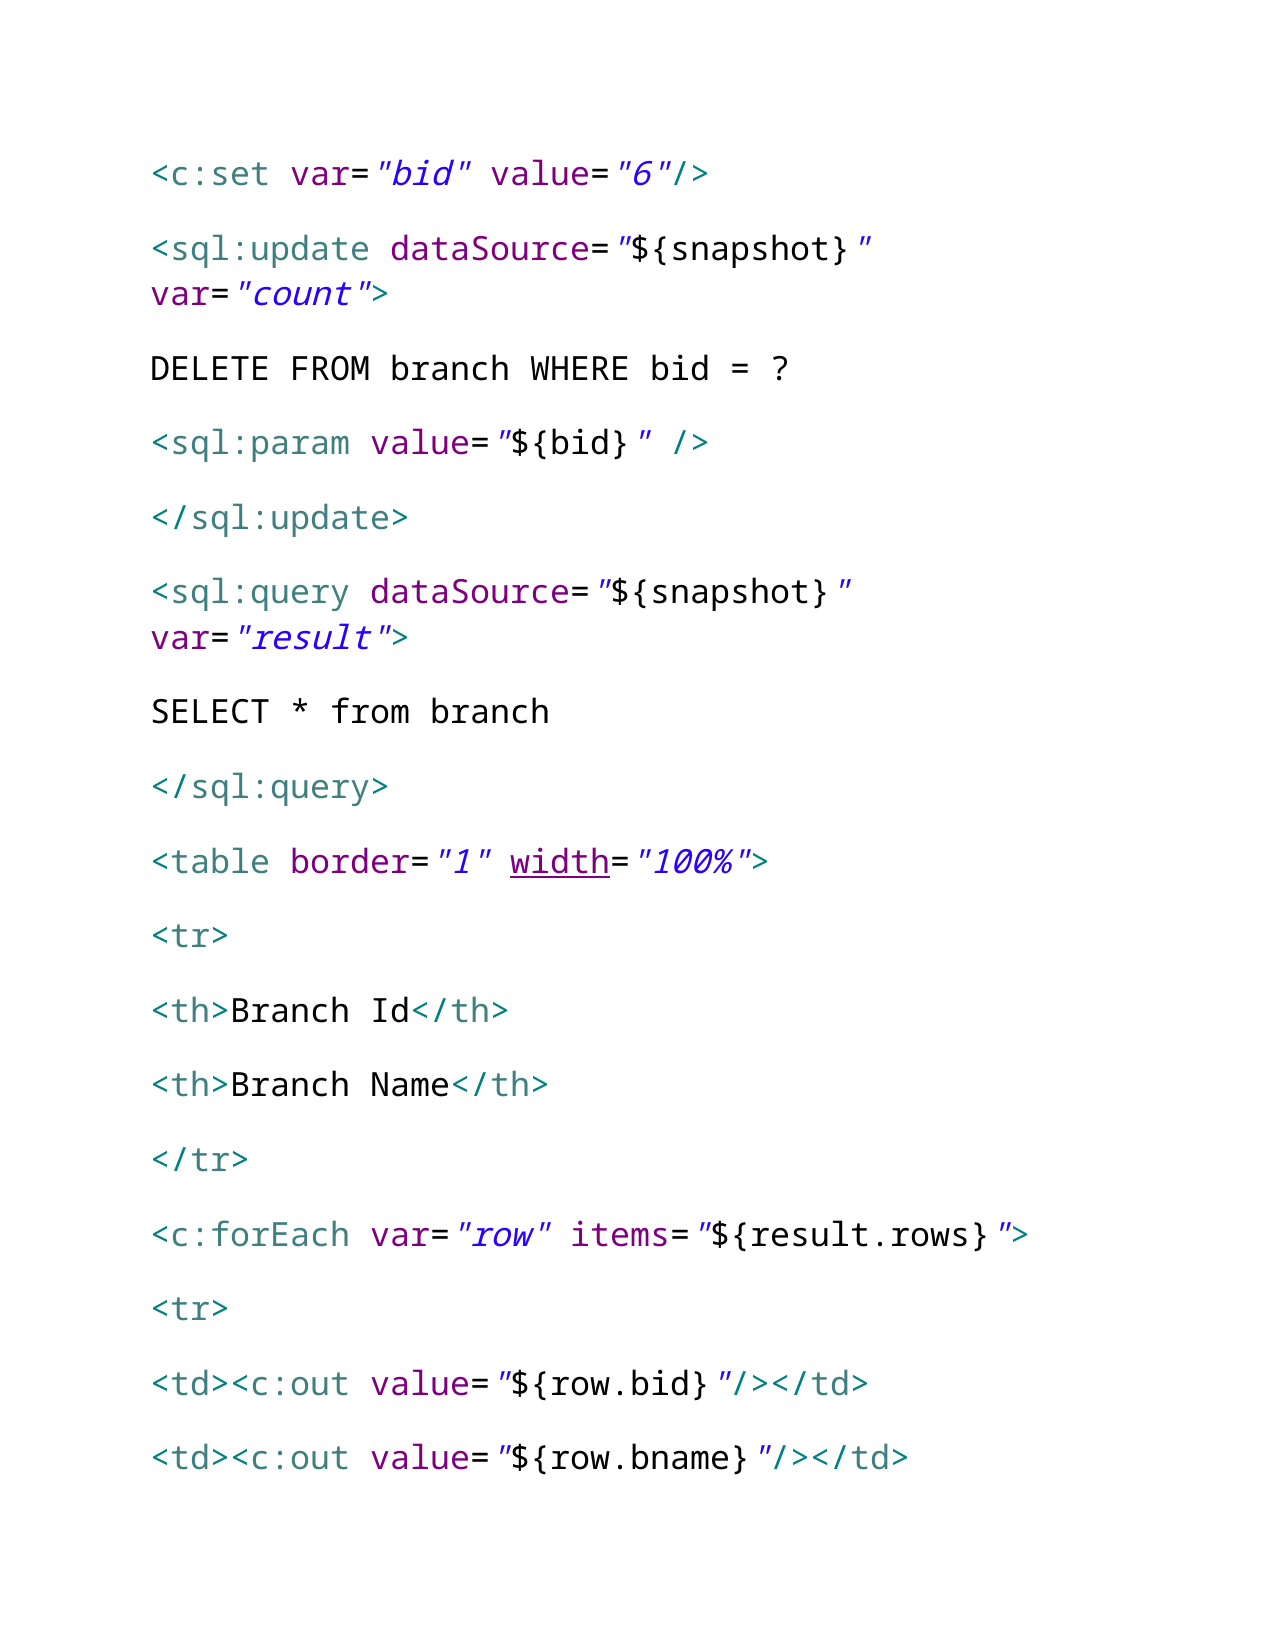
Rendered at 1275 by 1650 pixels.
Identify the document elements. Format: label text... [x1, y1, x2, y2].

text <tr> [150, 1285, 1125, 1330]
text </sql:query> [150, 763, 1125, 808]
text <c:set var="bid" value="6"/> [150, 150, 1125, 195]
text SELECT * from branch [150, 688, 1125, 734]
text </sql:update> [150, 494, 1125, 539]
text <td><c:out value="${row.bname}"/></td> [150, 1434, 1125, 1479]
text <th>Branch Id</th> [150, 987, 1125, 1032]
text <th>Branch Name</th> [150, 1061, 1125, 1107]
text <tr> [150, 912, 1125, 957]
text </tr> [150, 1136, 1125, 1181]
text DELETE FROM branch WHERE bid = ? [150, 344, 1125, 390]
text <table border="1" width="100%"> [150, 837, 1125, 883]
text <td><c:out value="${row.bid}"/></td> [150, 1359, 1125, 1405]
text <sql:query dataSource="${snapshot}" var="result"> [150, 568, 1125, 659]
text <sql:param value="${bid}" /> [150, 419, 1125, 464]
text <c:forEach var="row" items="${result.rows}"> [150, 1210, 1125, 1256]
text <sql:update dataSource="${snapshot}" var="count"> [150, 224, 1125, 315]
